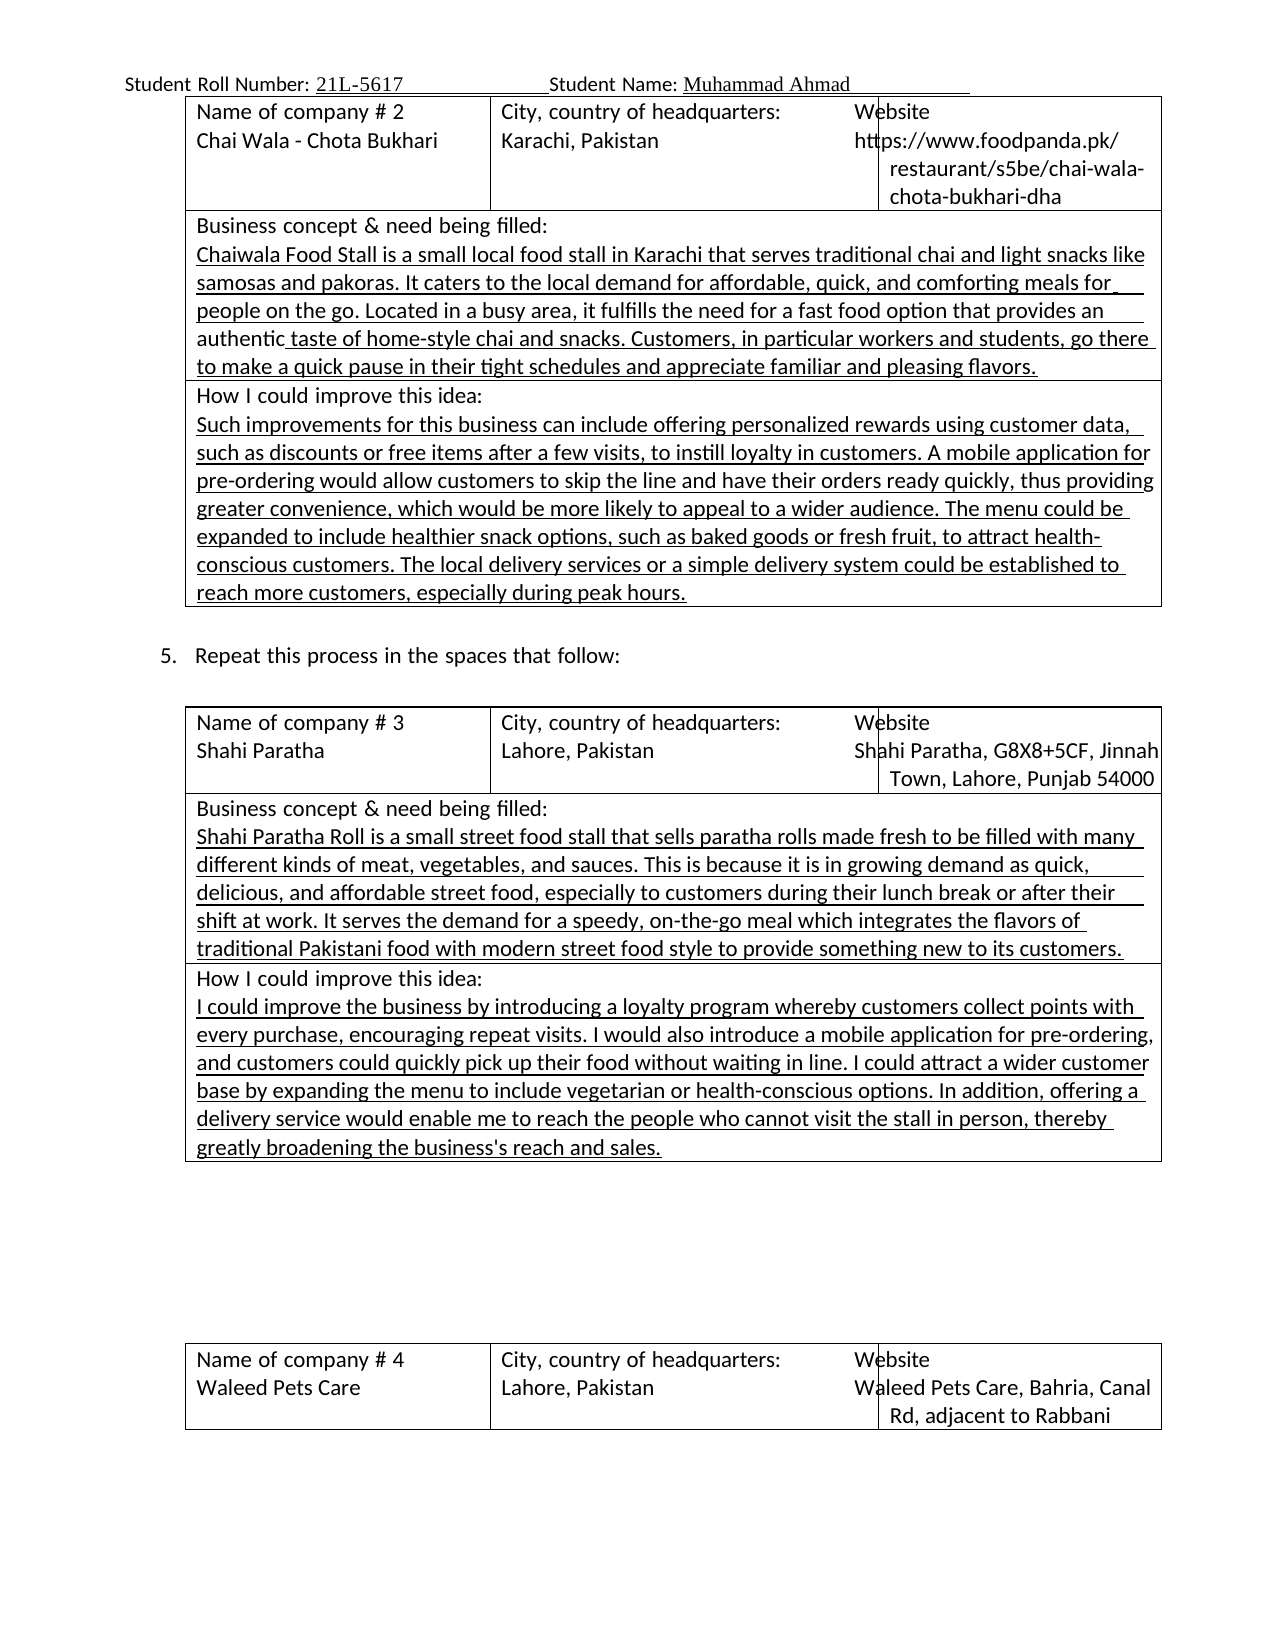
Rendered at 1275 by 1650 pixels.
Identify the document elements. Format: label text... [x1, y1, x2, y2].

table_cell How I could improve this idea: I could improve the business by introducing a loyalty program whereby customers collect points with every purchase, encouraging repeat visits. I would also introduce a mobile application for pre-ordering, and customers could quickly pick up their food without waiting in line. I could attract a wider customer base by expanding the menu to include vegetarian or health-conscious options. In addition, offering a delivery service would enable me to reach the people who cannot visit the stall in person, thereby greatly broadening the business's reach and sales. [186, 964, 1161, 1161]
table_header Name of company # 2 Chai Wala - Chota Bukhari [186, 97, 490, 210]
table_cell Business concept & need being filled: Shahi Paratha Roll is a small street food stall that sells paratha rolls made fresh to be filled with many different kinds of meat, vegetables, and sauces. This is because it is in growing demand as quick, delicious, and affordable street food, especially to customers during their lunch break or after their shift at work. It serves the demand for a speedy, on-the-go meal which integrates the flavors of traditional Pakistani food with modern street food style to provide something new to its customers. [186, 794, 1161, 963]
table_cell Business concept & need being filled: Chaiwala Food Stall is a small local food stall in Karachi that serves traditional chai and light snacks like samosas and pakoras. It caters to the local demand for affordable, quick, and comforting meals for people on the go. Located in a busy area, it fulfills the need for a fast food option that provides an authentic taste of home-style chai and snacks. Customers, in particular workers and students, go there to make a quick pause in their tight schedules and appreciate familiar and pleasing flavors. [186, 211, 1161, 380]
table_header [186, 1344, 490, 1429]
list Repeat this process in the spaces that follow: [160, 641, 1246, 669]
table_header Name of company # 3 Shahi Paratha [186, 708, 490, 793]
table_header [879, 1344, 1161, 1429]
table_header Website Shahi Paratha, G8X8+5CF, Jinnah Town, Lahore, Punjab 54000 [879, 708, 1161, 793]
table_cell How I could improve this idea: Such improvements for this business can include offering personalized rewards using customer data, such as discounts or free items after a few visits, to instill loyalty in customers. A mobile application for pre-ordering would allow customers to skip the line and have their orders ready quickly, thus providing greater convenience, which would be more likely to appeal to a wider audience. The menu could be expanded to include healthier snack options, such as baked goods or fresh fruit, to attract health-conscious customers. The local delivery services or a simple delivery system could be established to reach more customers, especially during peak hours. [186, 381, 1161, 606]
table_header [491, 1344, 878, 1429]
table_header City, country of headquarters: Lahore, Pakistan [491, 708, 878, 793]
table_header City, country of headquarters: Karachi, Pakistan [491, 97, 878, 210]
table_header Website https://www.foodpanda.pk/restaurant/s5be/chai-wala-chota-bukhari-dha [879, 97, 1161, 210]
